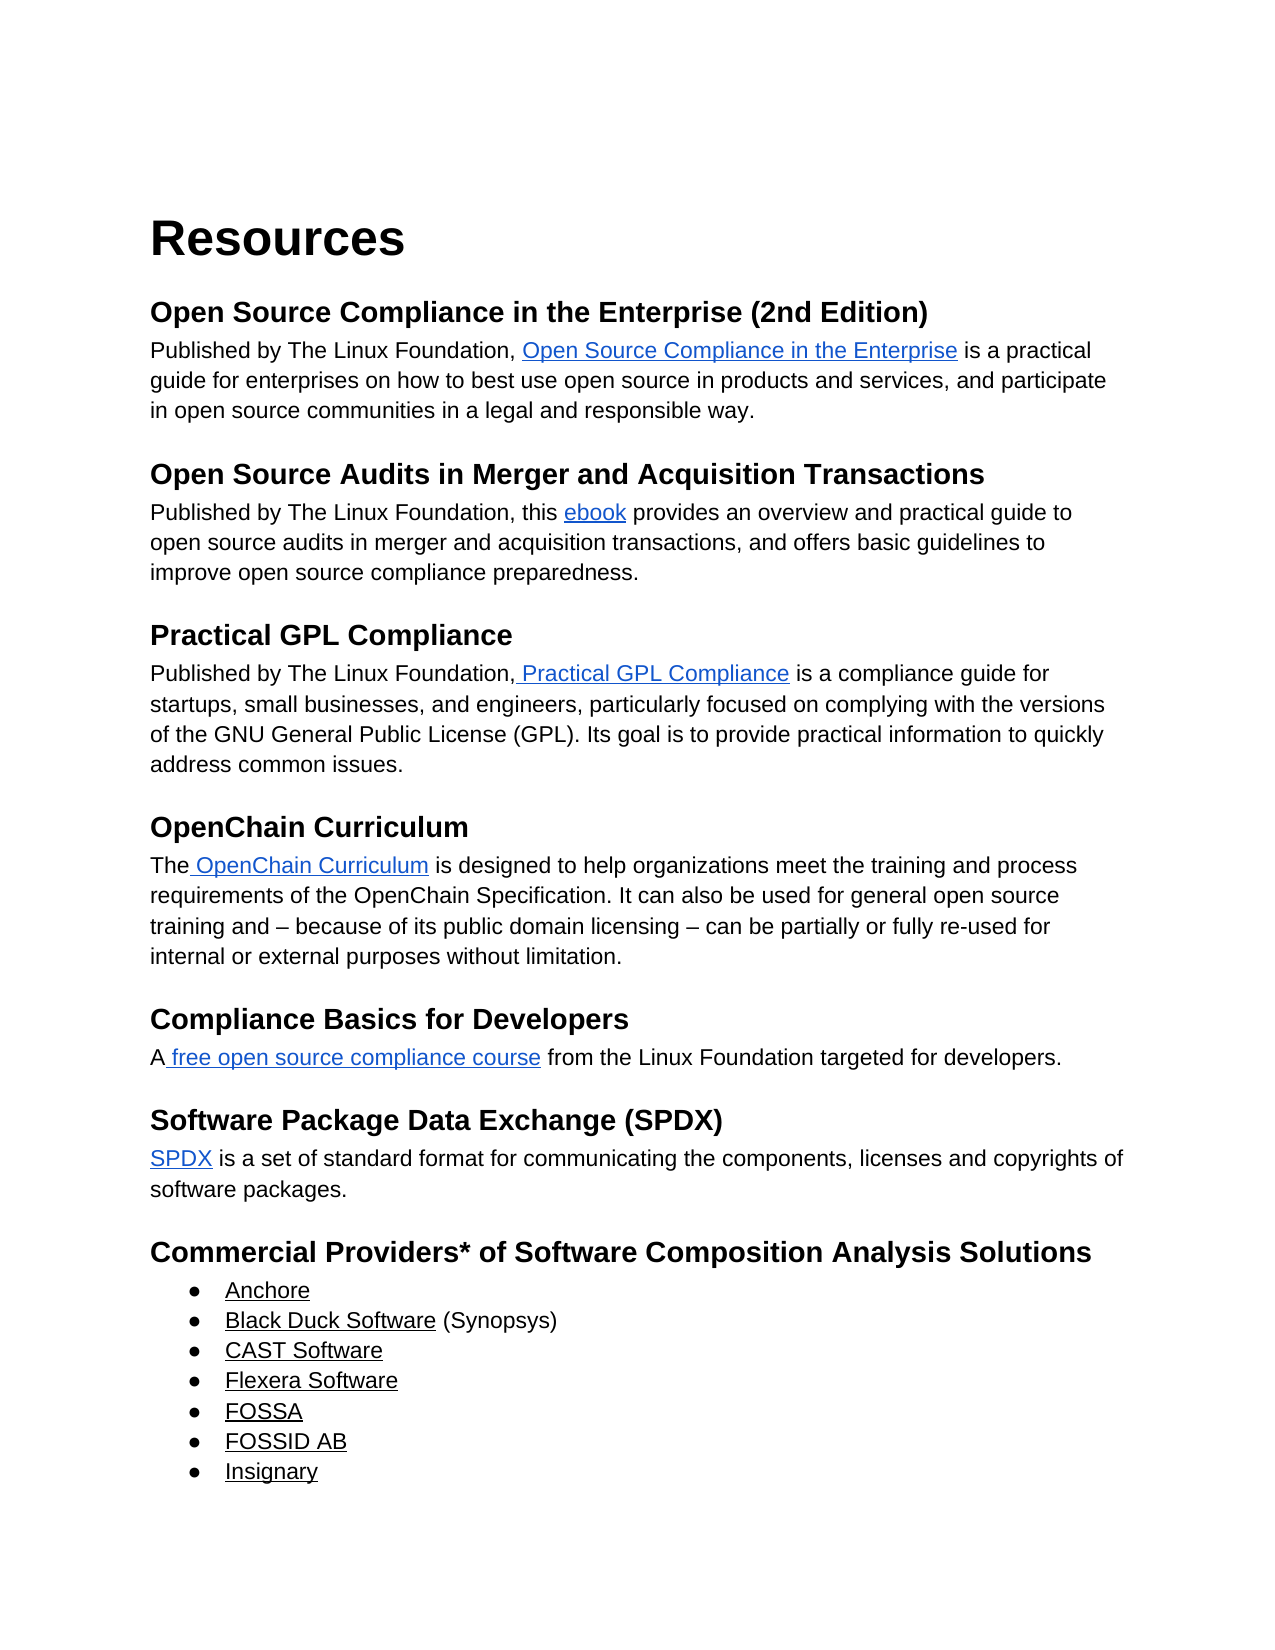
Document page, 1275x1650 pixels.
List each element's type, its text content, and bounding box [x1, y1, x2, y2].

text A free open source compliance course from the Linux Foundation targeted for developers. [150, 1044, 1125, 1070]
subtitle Commercial Providers* of Software Composition Analysis Solutions [150, 1235, 1125, 1268]
list Black Duck Software (Synopsys) [187, 1307, 1125, 1333]
list Anchore [187, 1277, 1125, 1303]
text Published by The Linux Foundation, Practical GPL Compliance is a compliance guide for startups, small businesses, and engineers, particularly focused on complying with the versions of the GNU General Public License (GPL). Its goal is to provide practical information to quickly address common issues. [150, 660, 1125, 777]
subtitle Compliance Basics for Developers [150, 1002, 1125, 1036]
list Flexera Software [187, 1367, 1125, 1394]
list FOSSA [187, 1398, 1125, 1424]
text Published by The Linux Foundation, Open Source Compliance in the Enterprise is a practical guide for enterprises on how to best use open source in products and services, and participate in open source communities in a legal and responsible way. [150, 337, 1125, 424]
text Published by The Linux Foundation, this ebook provides an overview and practical guide to open source audits in merger and acquisition transactions, and offers basic guidelines to improve open source compliance preparedness. [150, 499, 1125, 585]
subtitle Resources [150, 208, 1143, 266]
list FOSSID AB [187, 1428, 1125, 1454]
list CAST Software [187, 1337, 1125, 1363]
text The OpenChain Curriculum is designed to help organizations meet the training and process requirements of the OpenChain Specification. It can also be used for general open source training and – because of its public domain licensing – can be partially or fully re-used for internal or external purposes without limitation. [150, 852, 1125, 969]
list Insignary [187, 1458, 1125, 1484]
subtitle Open Source Compliance in the Enterprise (2nd Edition) [150, 295, 1125, 329]
subtitle Open Source Audits in Merger and Acquisition Transactions [150, 457, 1125, 490]
text SPDX is a set of standard format for communicating the components, licenses and copyrights of software packages. [150, 1145, 1125, 1202]
subtitle OpenChain Curriculum [150, 810, 1125, 844]
subtitle Software Package Data Exchange (SPDX) [150, 1103, 1125, 1137]
subtitle Practical GPL Compliance [150, 618, 1125, 652]
